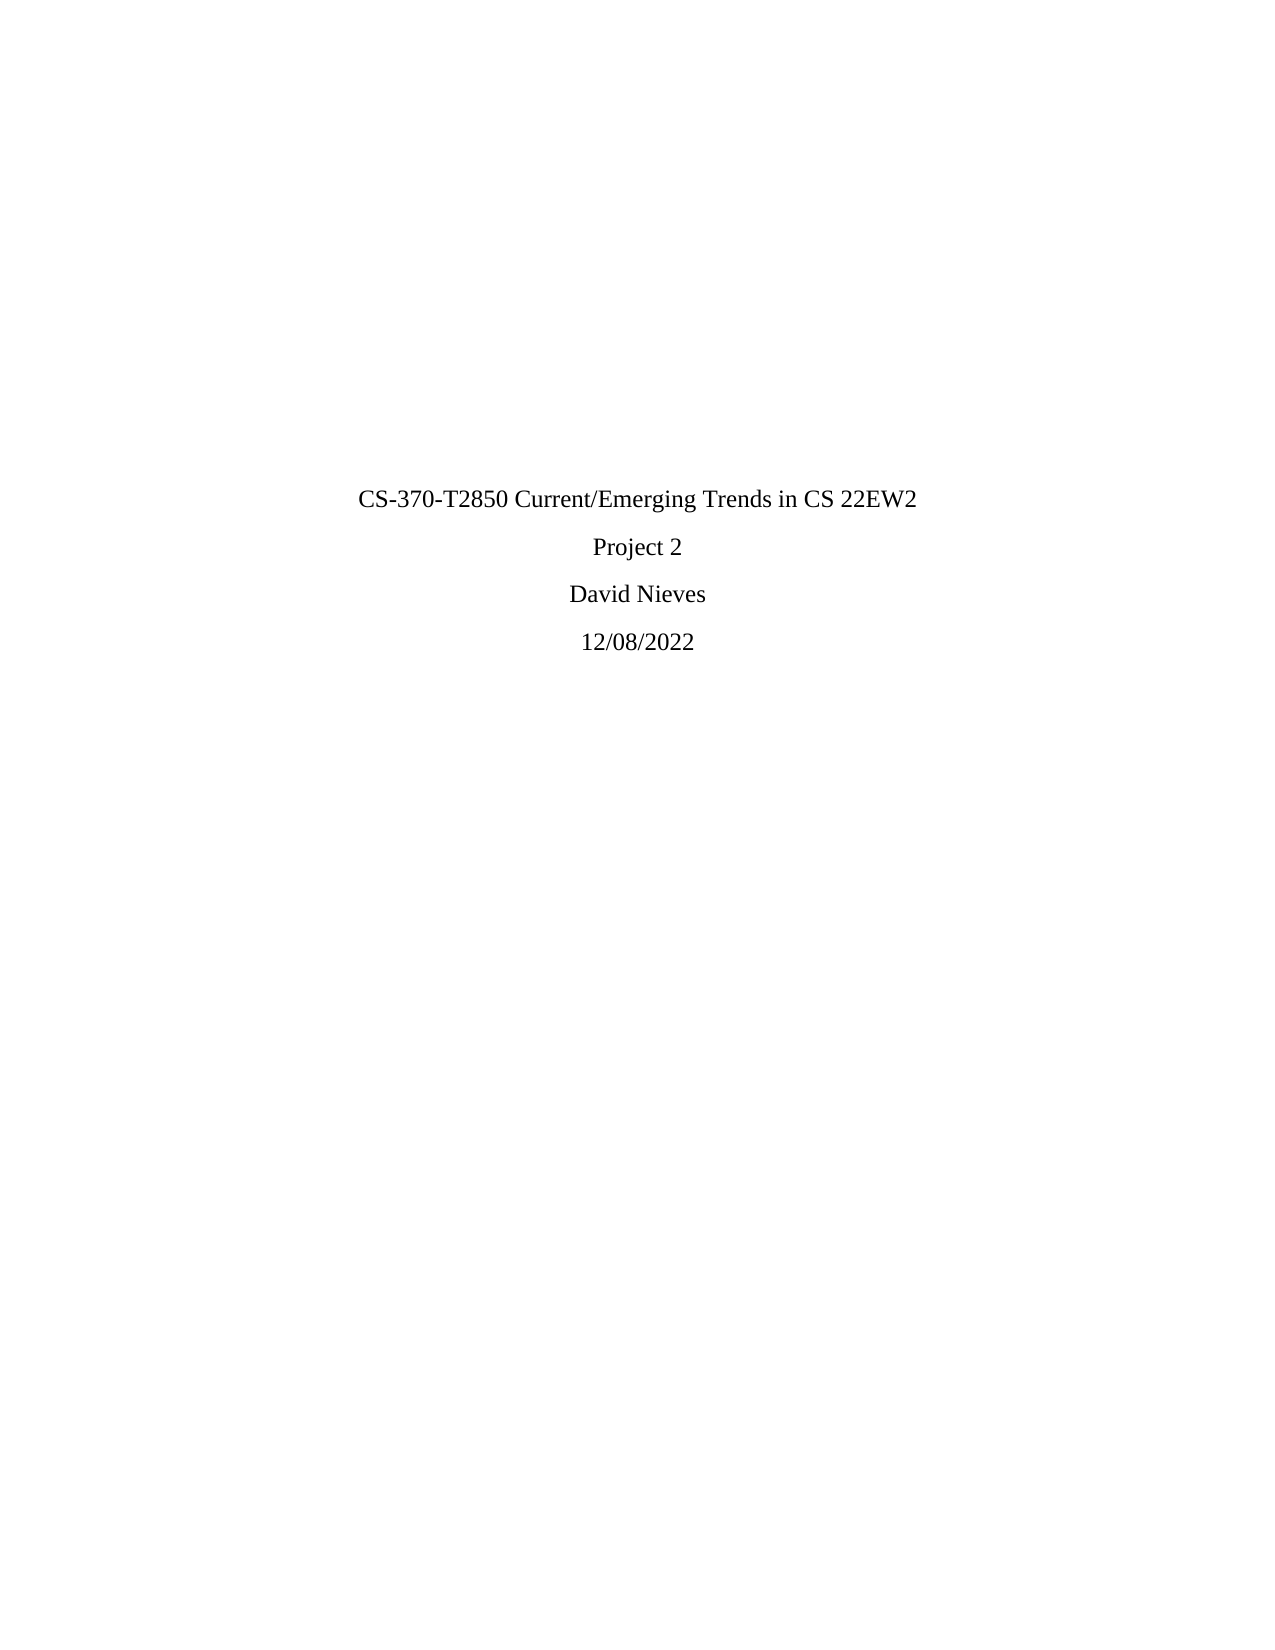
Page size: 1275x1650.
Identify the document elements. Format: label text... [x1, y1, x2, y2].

text David Nieves [150, 579, 1125, 608]
text CS-370-T2850 Current/Emerging Trends in CS 22EW2 [150, 484, 1125, 513]
text Project 2 [150, 532, 1125, 560]
text 12/08/2022 [150, 627, 1125, 656]
